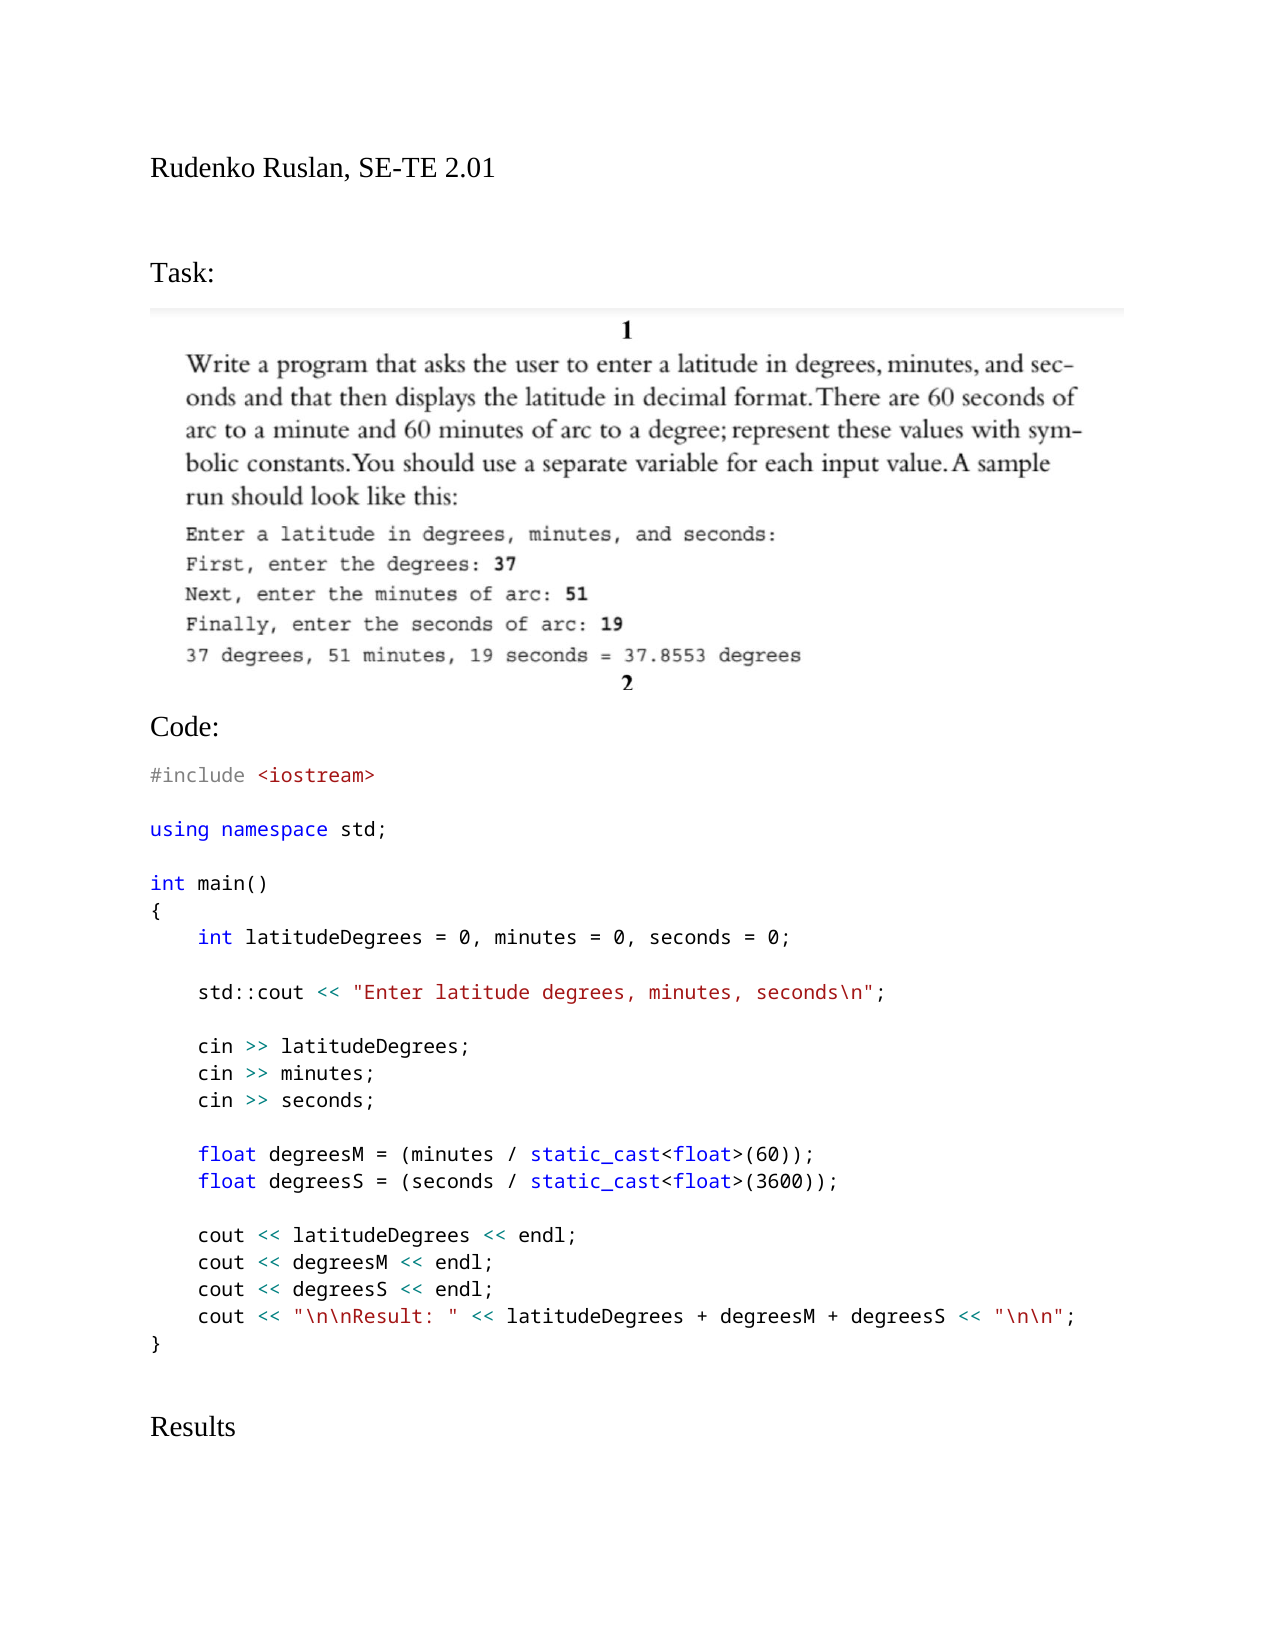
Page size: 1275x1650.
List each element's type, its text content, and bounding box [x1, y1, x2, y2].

text float degreesS = (seconds / static_cast<float>(3600)); [150, 1167, 1125, 1194]
text Results [150, 1409, 1125, 1442]
picture [150, 308, 1124, 690]
text cout << "\n\nResult: " << latitudeDegrees + degreesM + degreesS << "\n\n"; [150, 1302, 1125, 1329]
text #include <iostream> [150, 761, 1125, 788]
text cout << latitudeDegrees << endl; [150, 1221, 1125, 1248]
text Code: [150, 709, 1125, 742]
text cin >> latitudeDegrees; [150, 1032, 1125, 1059]
text int latitudeDegrees = 0, minutes = 0, seconds = 0; [150, 923, 1125, 950]
text using namespace std; [150, 815, 1125, 842]
text int main() [150, 869, 1125, 896]
text } [150, 1329, 1125, 1356]
text Rudenko Ruslan, SE-TE 2.01 [150, 150, 1125, 183]
text cin >> seconds; [150, 1086, 1125, 1113]
text cout << degreesM << endl; [150, 1248, 1125, 1275]
text cin >> minutes; [150, 1059, 1125, 1086]
text { [150, 896, 1125, 923]
text std::cout << "Enter latitude degrees, minutes, seconds\n"; [150, 978, 1125, 1005]
text Task: [150, 256, 1125, 289]
text float degreesM = (minutes / static_cast<float>(60)); [150, 1140, 1125, 1167]
text cout << degreesS << endl; [150, 1275, 1125, 1302]
